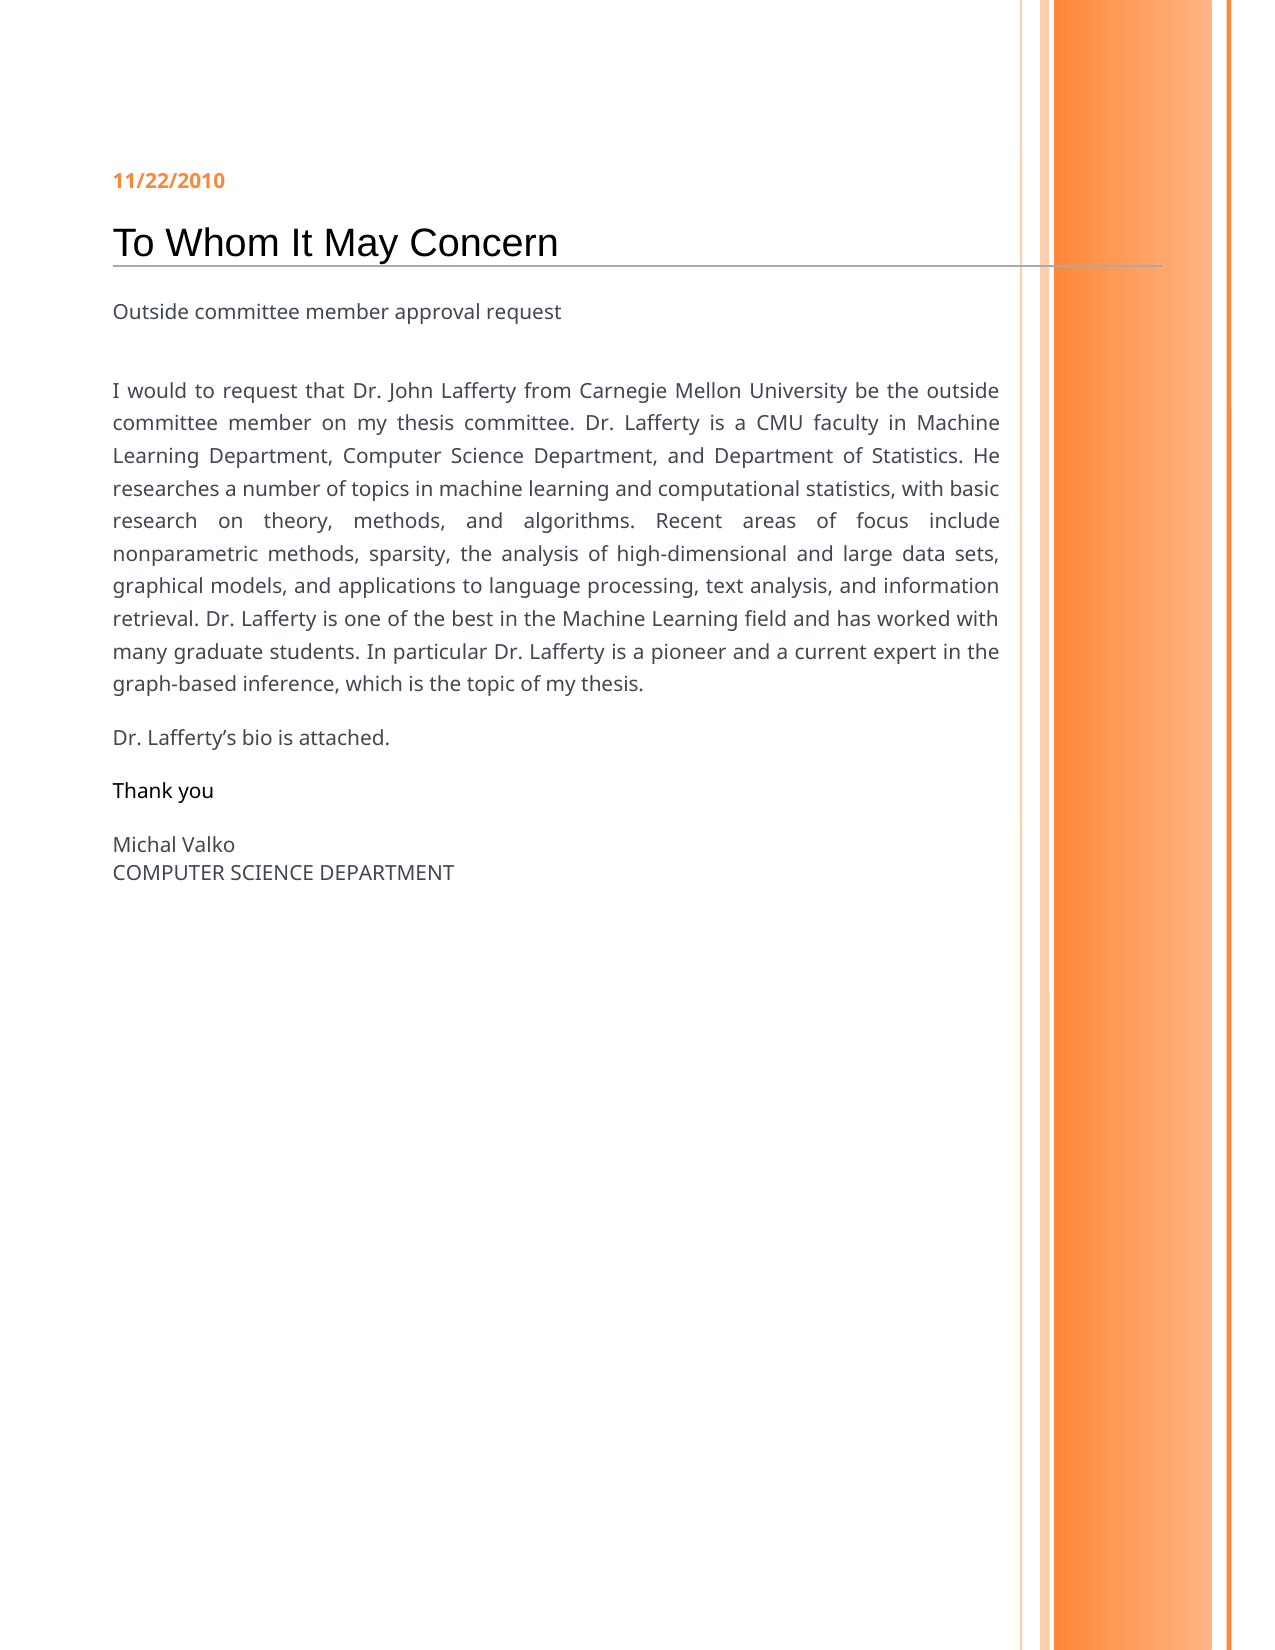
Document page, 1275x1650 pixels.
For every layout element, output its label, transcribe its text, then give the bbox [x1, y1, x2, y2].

text Thank you [112, 776, 1162, 805]
text Dr. Lafferty’s bio is attached. [112, 723, 1162, 751]
text To Whom It May Concern [112, 219, 1162, 267]
text I would to request that Dr. John Lafferty from Carnegie Mellon University be the outside committee member on my thesis committee. Dr. Lafferty is a CMU faculty in Machine Learning Department, Computer Science Department, and Department of Statistics. He researches a number of topics in machine learning and computational statistics, with basic research on theory, methods, and algorithms. Recent areas of focus include nonparametric methods, sparsity, the analysis of high-dimensional and large data sets, graphical models, and applications to language processing, text analysis, and information retrieval. Dr. Lafferty is one of the best in the Machine Learning field and has worked with many graduate students. In particular Dr. Lafferty is a pioneer and a current expert in the graph-based inference, which is the topic of my thesis. [112, 376, 1162, 698]
text Outside committee member approval request [112, 297, 1162, 326]
